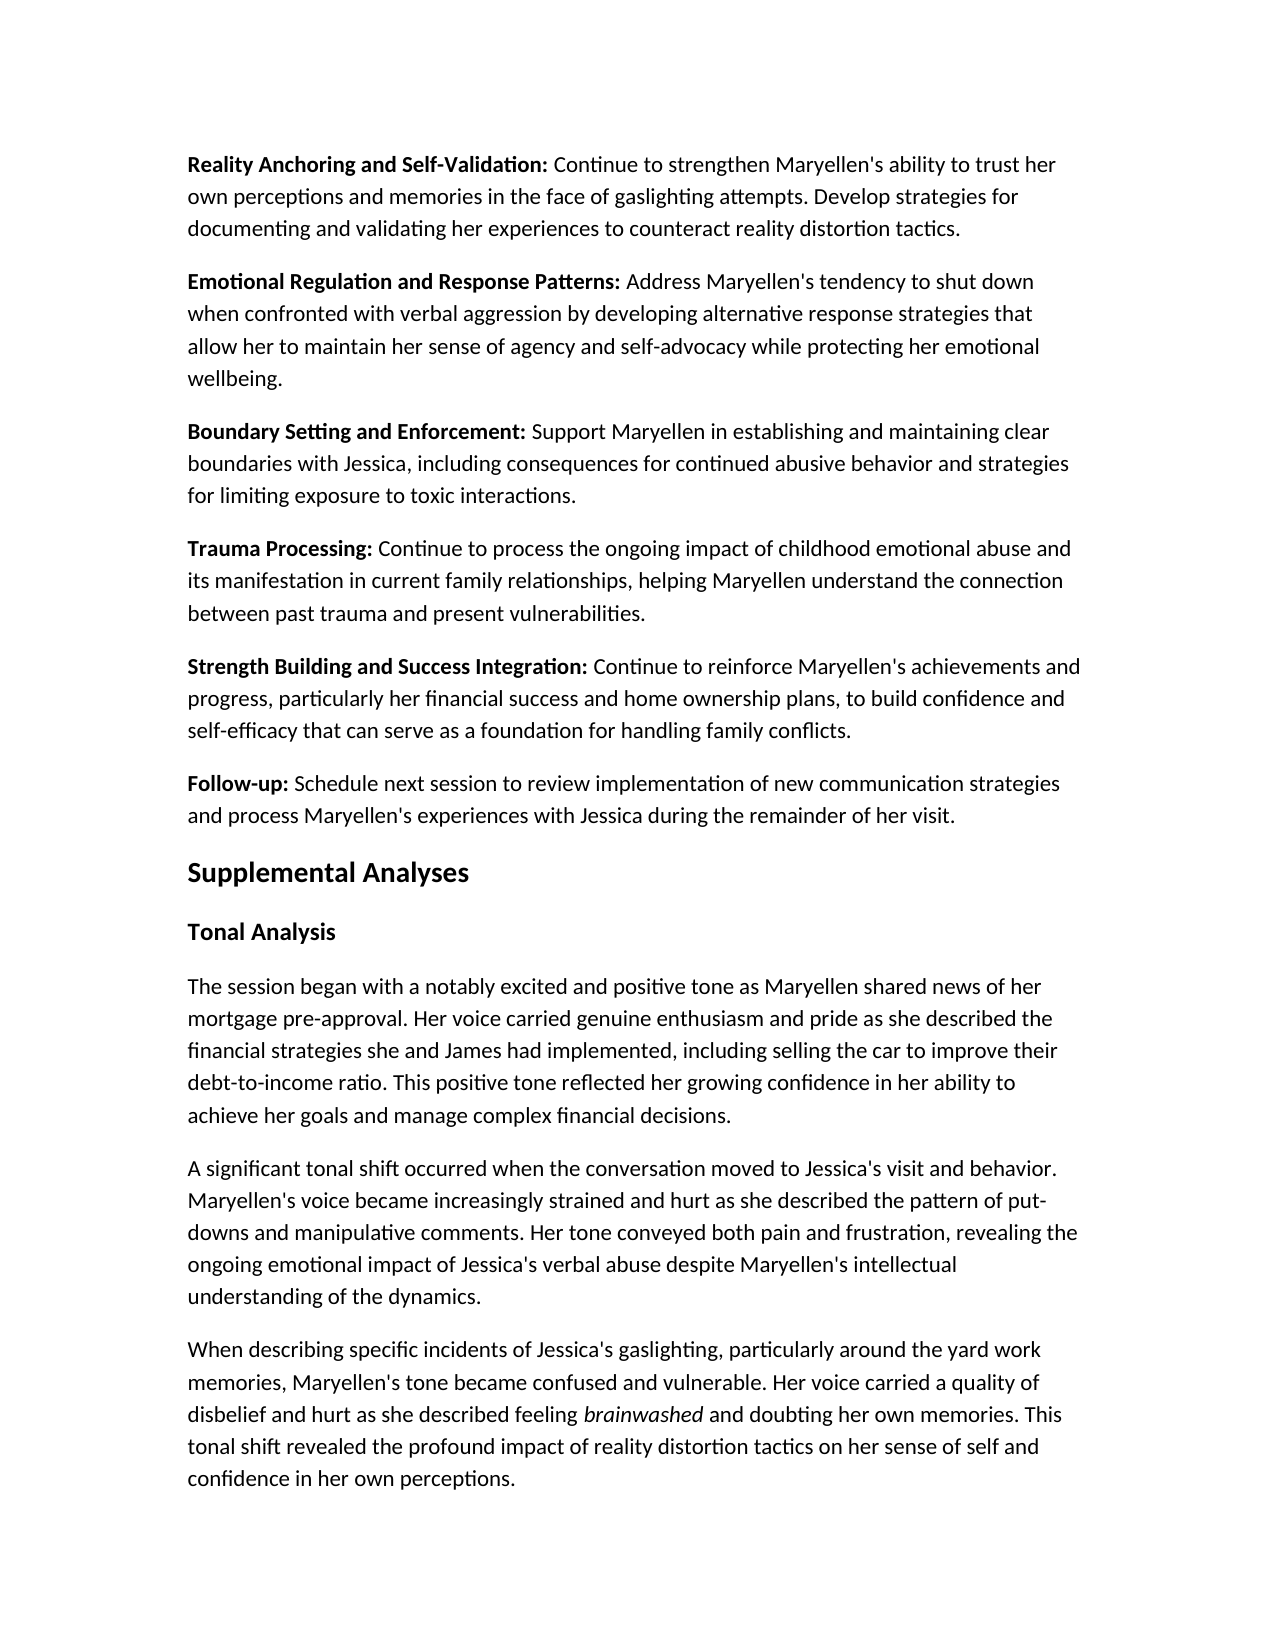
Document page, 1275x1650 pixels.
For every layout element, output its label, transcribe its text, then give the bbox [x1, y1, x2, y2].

text Supplemental Analyses [187, 854, 1087, 890]
text Follow-up: Schedule next session to review implementation of new communication strategies and process Maryellen's experiences with Jessica during the remainder of her visit. [187, 769, 1087, 829]
text Tonal Analysis [187, 916, 1087, 947]
text Reality Anchoring and Self-Validation: Continue to strengthen Maryellen's ability to trust her own perceptions and memories in the face of gaslighting attempts. Develop strategies for documenting and validating her experiences to counteract reality distortion tactics. [187, 150, 1087, 242]
text Emotional Regulation and Response Patterns: Address Maryellen's tendency to shut down when confronted with verbal aggression by developing alternative response strategies that allow her to maintain her sense of agency and self-advocacy while protecting her emotional wellbeing. [187, 267, 1087, 392]
text The session began with a notably excited and positive tone as Maryellen shared news of her mortgage pre-approval. Her voice carried genuine enthusiasm and pride as she described the financial strategies she and James had implemented, including selling the car to improve their debt-to-income ratio. This positive tone reflected her growing confidence in her ability to achieve her goals and manage complex financial decisions. [187, 972, 1087, 1129]
text When describing specific incidents of Jessica's gaslighting, particularly around the yard work memories, Maryellen's tone became confused and vulnerable. Her voice carried a quality of disbelief and hurt as she described feeling brainwashed and doubting her own memories. This tonal shift revealed the profound impact of reality distortion tactics on her sense of self and confidence in her own perceptions. [187, 1336, 1087, 1492]
text Strength Building and Success Integration: Continue to reinforce Maryellen's achievements and progress, particularly her financial success and home ownership plans, to build confidence and self-efficacy that can serve as a foundation for handling family conflicts. [187, 652, 1087, 744]
text A significant tonal shift occurred when the conversation moved to Jessica's visit and behavior. Maryellen's voice became increasingly strained and hurt as she described the pattern of put-downs and manipulative comments. Her tone conveyed both pain and frustration, revealing the ongoing emotional impact of Jessica's verbal abuse despite Maryellen's intellectual understanding of the dynamics. [187, 1154, 1087, 1311]
text Boundary Setting and Enforcement: Support Maryellen in establishing and maintaining clear boundaries with Jessica, including consequences for continued abusive behavior and strategies for limiting exposure to toxic interactions. [187, 417, 1087, 509]
text Trauma Processing: Continue to process the ongoing impact of childhood emotional abuse and its manifestation in current family relationships, helping Maryellen understand the connection between past trauma and present vulnerabilities. [187, 534, 1087, 627]
